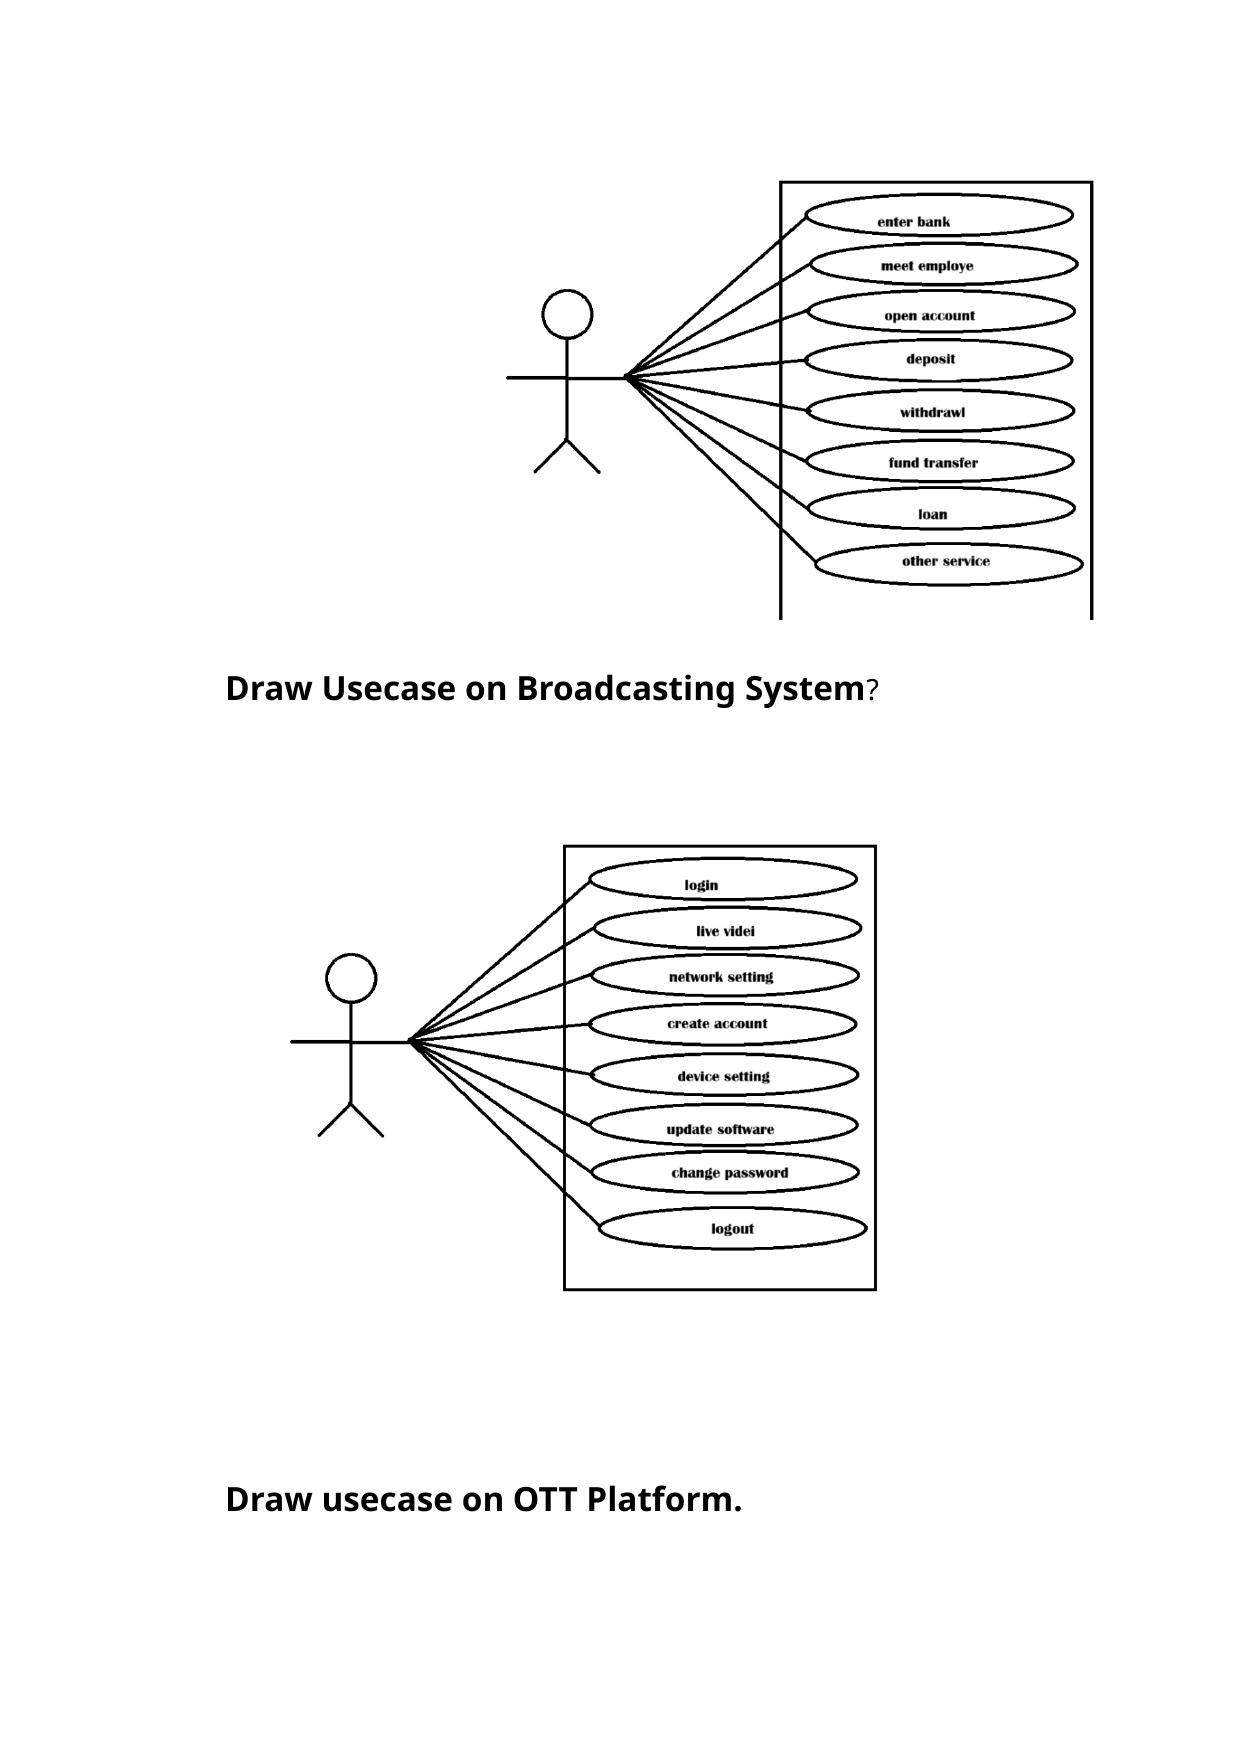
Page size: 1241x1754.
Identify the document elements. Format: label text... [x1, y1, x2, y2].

text Draw usecase on OTT Platform. [150, 1476, 1090, 1521]
list Draw Usecase on Broadcasting System? [225, 664, 1090, 710]
picture [225, 842, 1166, 1312]
picture [225, 150, 1166, 620]
